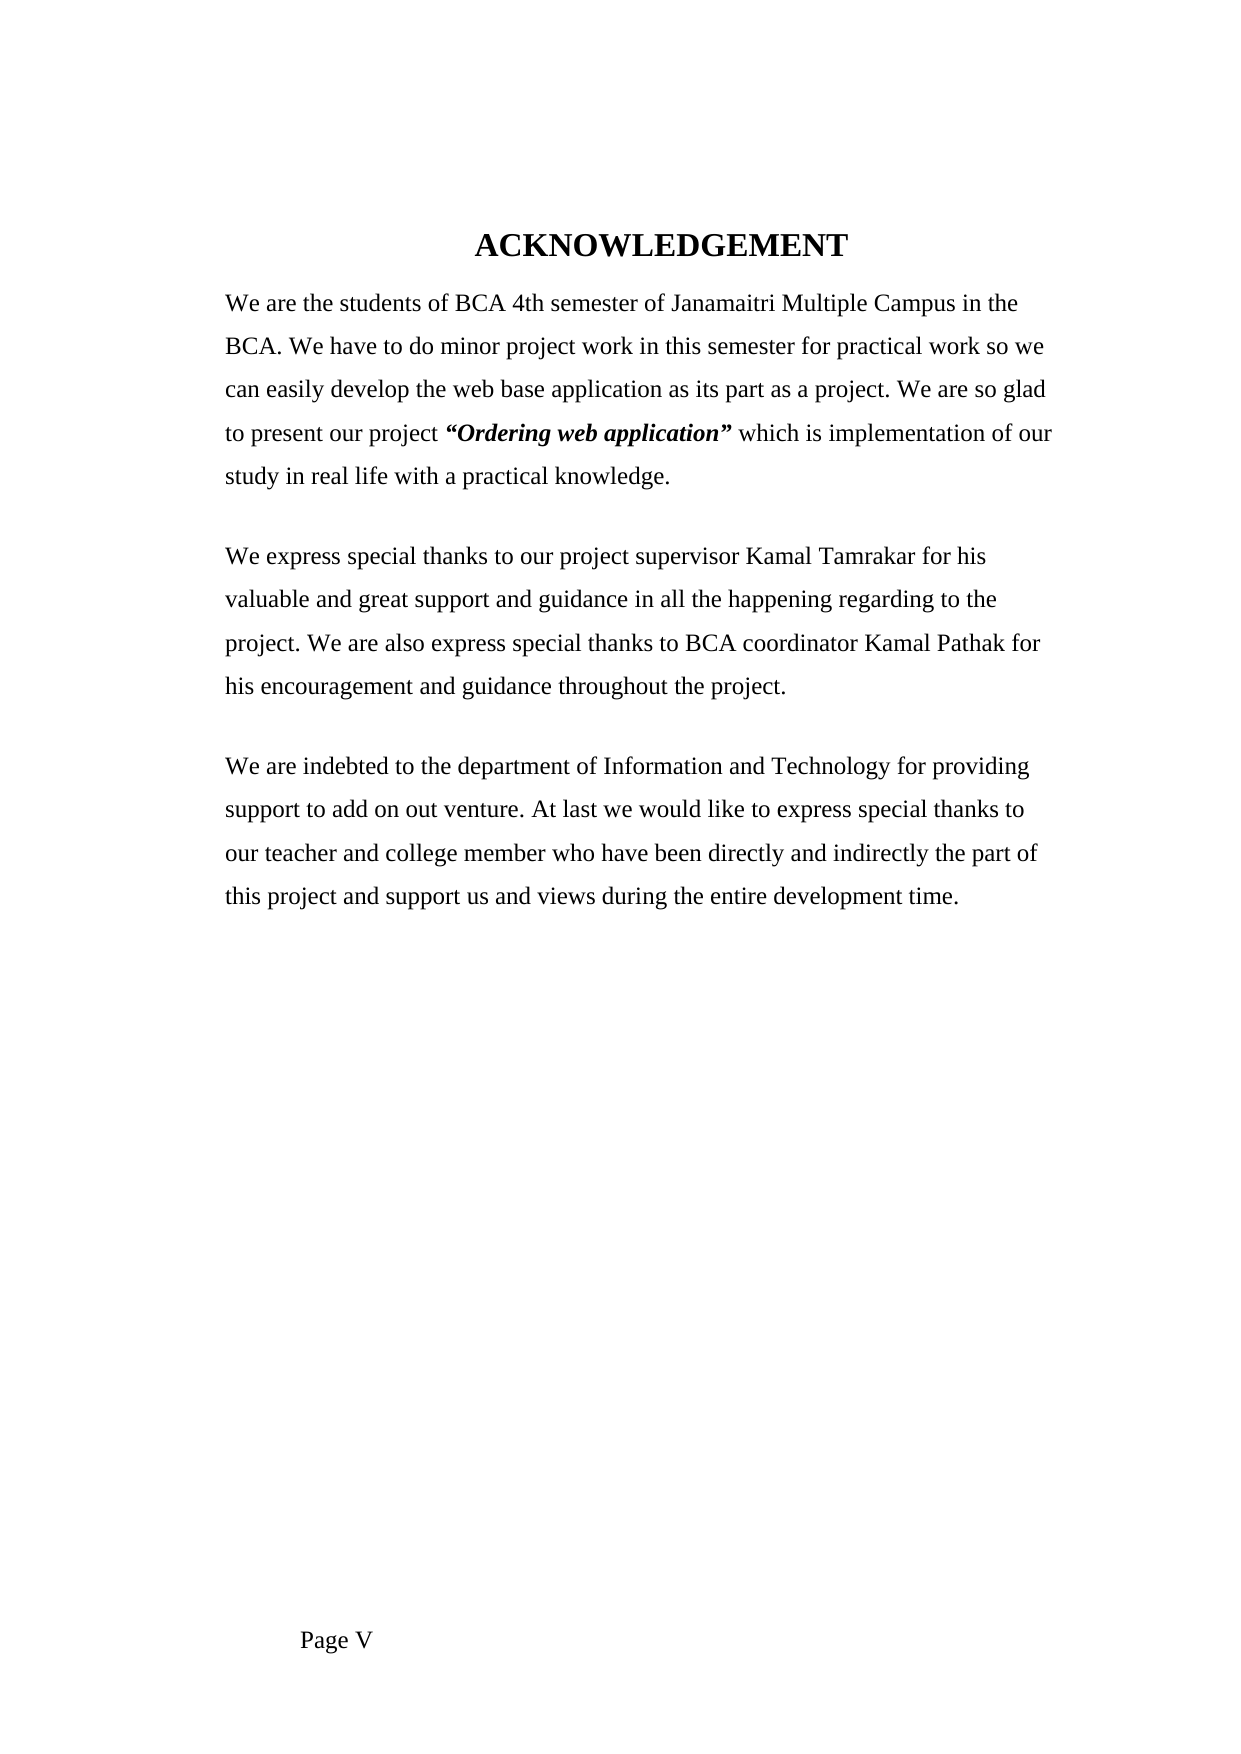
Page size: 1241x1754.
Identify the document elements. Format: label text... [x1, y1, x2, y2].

text We are the students of BCA 4th semester of Janamaitri Multiple Campus in the BCA. We have to do minor project work in this semester for practical work so we can easily develop the web base application as its part as a project. We are so glad to present our project “Ordering web application” which is implementation of our study in real life with a practical knowledge. [225, 288, 1053, 489]
text We are indebted to the department of Information and Technology for providing support to add on out venture. At last we would like to express special thanks to our teacher and college member who have been directly and indirectly the part of this project and support us and views during the entire development time. [225, 751, 1053, 909]
subtitle ACKNOWLEDGEMENT [270, 225, 1053, 263]
text We express special thanks to our project supervisor Kamal Tamrakar for his valuable and great support and guidance in all the happening regarding to the project. We are also express special thanks to BCA coordinator Kamal Pathak for his encouragement and guidance throughout the project. [225, 541, 1053, 699]
